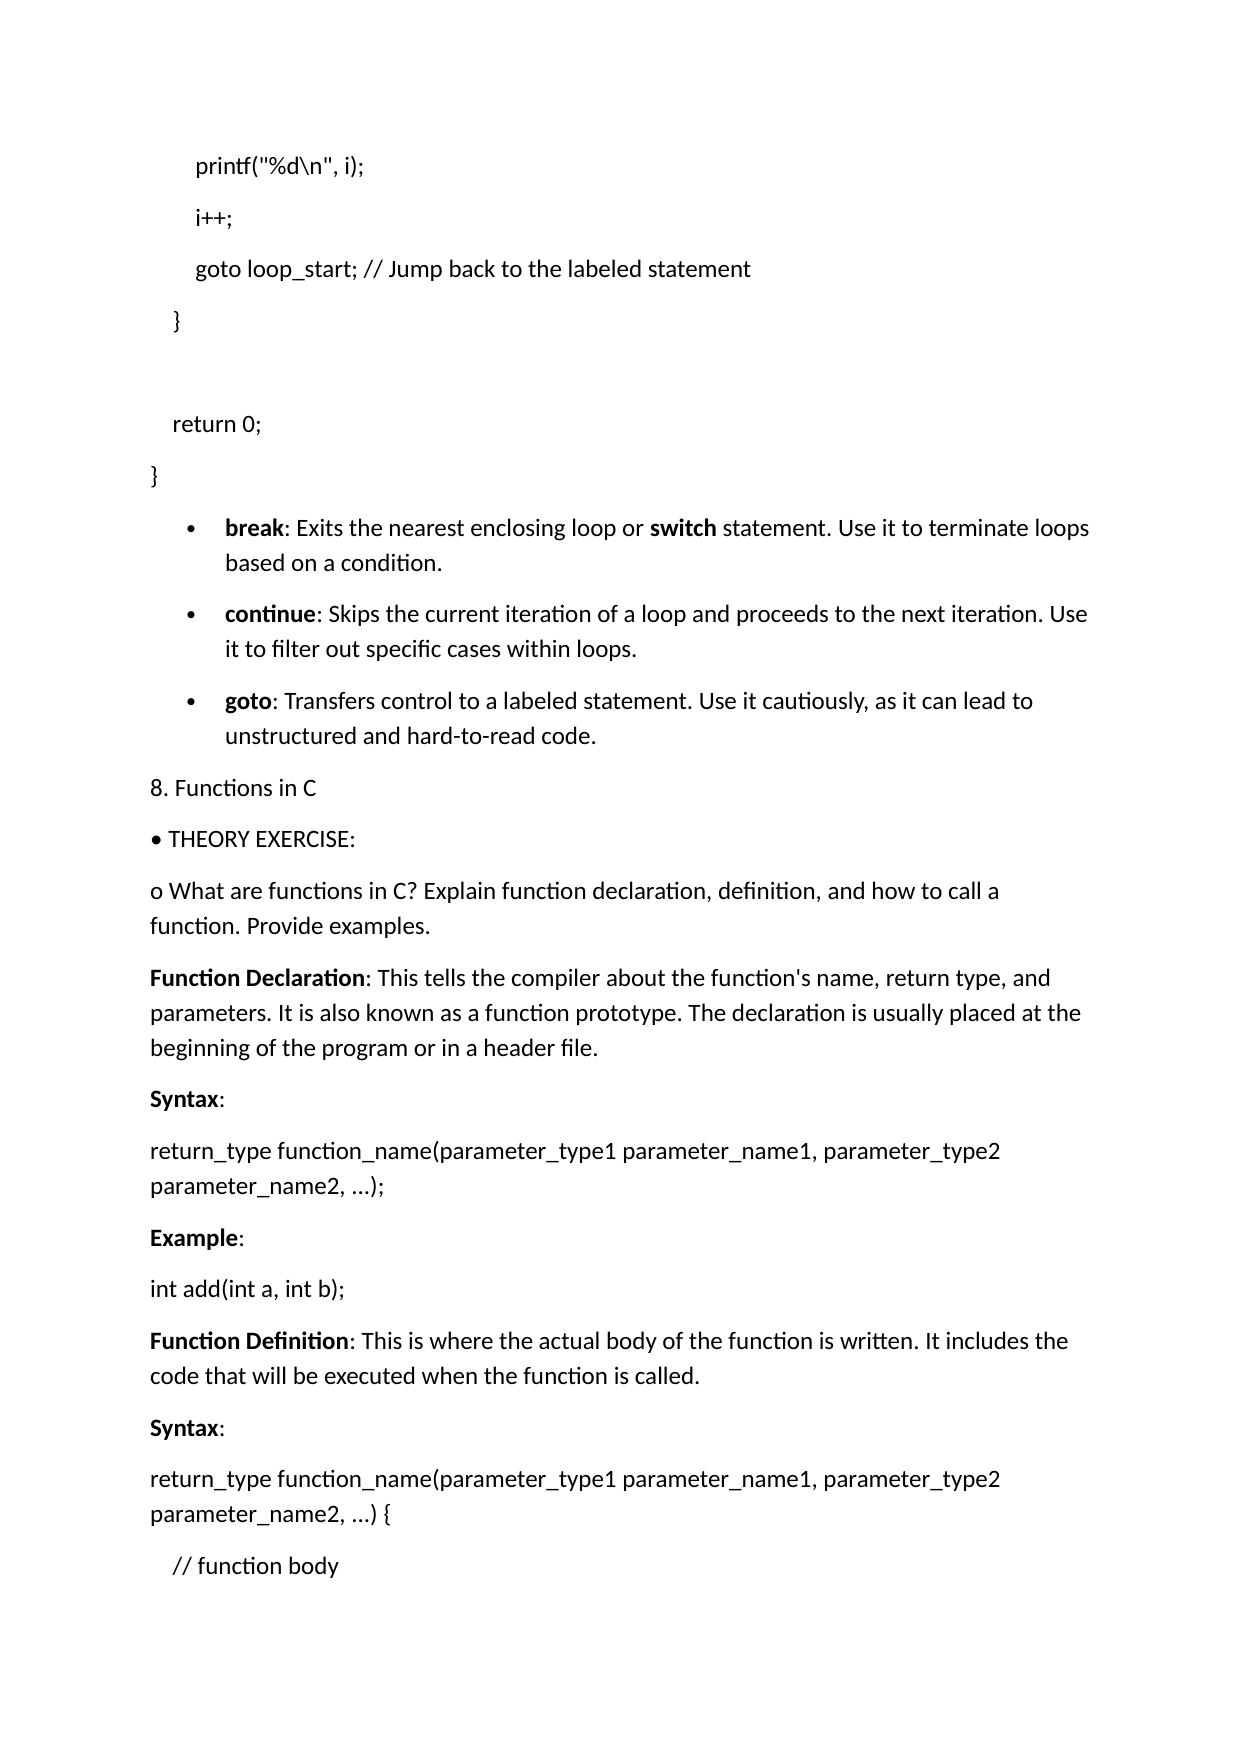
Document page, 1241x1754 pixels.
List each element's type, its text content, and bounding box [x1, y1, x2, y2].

text • THEORY EXERCISE: [150, 823, 1090, 854]
text Syntax: [150, 1083, 1090, 1114]
text Function Declaration: This tells the compiler about the function's name, return type, and parameters. It is also known as a function prototype. The declaration is usually placed at the beginning of the program or in a header file. [150, 962, 1090, 1062]
text Syntax: [150, 1412, 1090, 1442]
text o What are functions in C? Explain function declaration, definition, and how to call a function. Provide examples. [150, 875, 1090, 941]
text return_type function_name(parameter_type1 parameter_name1, parameter_type2 parameter_name2, ...) { [150, 1463, 1090, 1529]
text printf("%d\n", i); [150, 150, 1090, 181]
text } [150, 305, 1090, 336]
list break: Exits the nearest enclosing loop or switch statement. Use it to terminate loops based on a condition. [187, 512, 1090, 577]
text 8. Functions in C [150, 772, 1090, 802]
text Example: [150, 1222, 1090, 1252]
text return 0; [150, 408, 1090, 439]
list continue: Skips the current iteration of a loop and proceeds to the next iteration. Use it to filter out specific cases within loops. [187, 598, 1090, 664]
text i++; [150, 202, 1090, 232]
list goto: Transfers control to a labeled statement. Use it cautiously, as it can lead to unstructured and hard-to-read code. [187, 685, 1090, 751]
text goto loop_start; // Jump back to the labeled statement [150, 253, 1090, 284]
text int add(int a, int b); [150, 1273, 1090, 1304]
text // function body [150, 1550, 1090, 1581]
text return_type function_name(parameter_type1 parameter_name1, parameter_type2 parameter_name2, ...); [150, 1135, 1090, 1201]
text Function Definition: This is where the actual body of the function is written. It includes the code that will be executed when the function is called. [150, 1325, 1090, 1391]
text } [150, 460, 1090, 491]
